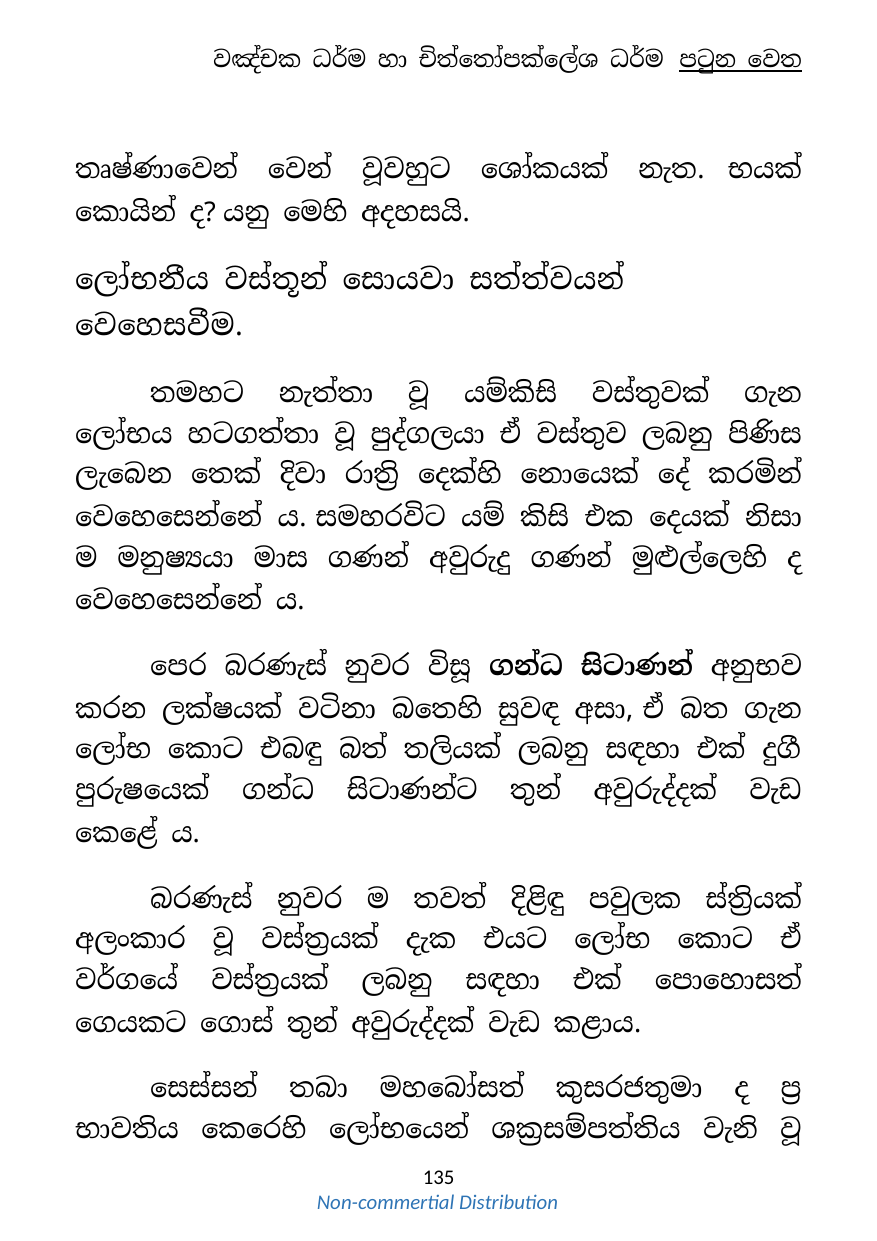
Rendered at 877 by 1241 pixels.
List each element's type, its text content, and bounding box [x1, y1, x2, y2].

text බරණැස් නුවර ම තවත් දිළිඳු පවුලක ස්ත්‍රියක් අලංකාර වූ වස්ත්‍ර‍යක් දැක එයට ලෝභ කොට ඒ වර්ගයේ වස්ත්‍ර‍යක් ලබනු සඳහා එක් පොහොසත් ගෙයකට ගොස් තුන් අවුරුද්දක් වැඩ කළාය. [75, 881, 802, 1040]
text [75, 1071, 802, 1147]
subtitle ලෝභනීය වස්තූන් සොයවා සත්ත්වයන් වෙහෙසවීම. [75, 261, 802, 345]
text පෙර බරණැස් නුවර විසූ ගන්ධ සිටාණන් අනුභව කරන ලක්ෂයක් වටිනා බතෙහි සුවඳ අසා, ඒ බත ගැන ලෝභ කොට එබඳු බත් තලියක් ලබනු සඳහා එක් දුගී පුරුෂයෙක් ගන්ධ සිටාණන්ට තුන් අවුරුද්දක් වැඩ කෙළේ ය. [75, 649, 802, 851]
text තමහට නැත්තා වූ යම්කිසි වස්තුවක් ගැන ලෝභය හටගත්තා වූ පුද්ගලයා ඒ වස්තුව ලබනු පිණිස ලැබෙන තෙක් දිවා රාත්‍රි දෙක්හි නොයෙක් දේ කරමින් වෙහෙසෙන්නේ ය. සමහරවිට යම් කිසි එක දෙයක් නිසා ම මනුෂ්‍යයා මාස ගණන් අවුරුදු ගණන් මුළුල්ලෙහි ද වෙහෙසෙන්නේ ය. [75, 376, 802, 618]
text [75, 150, 802, 230]
